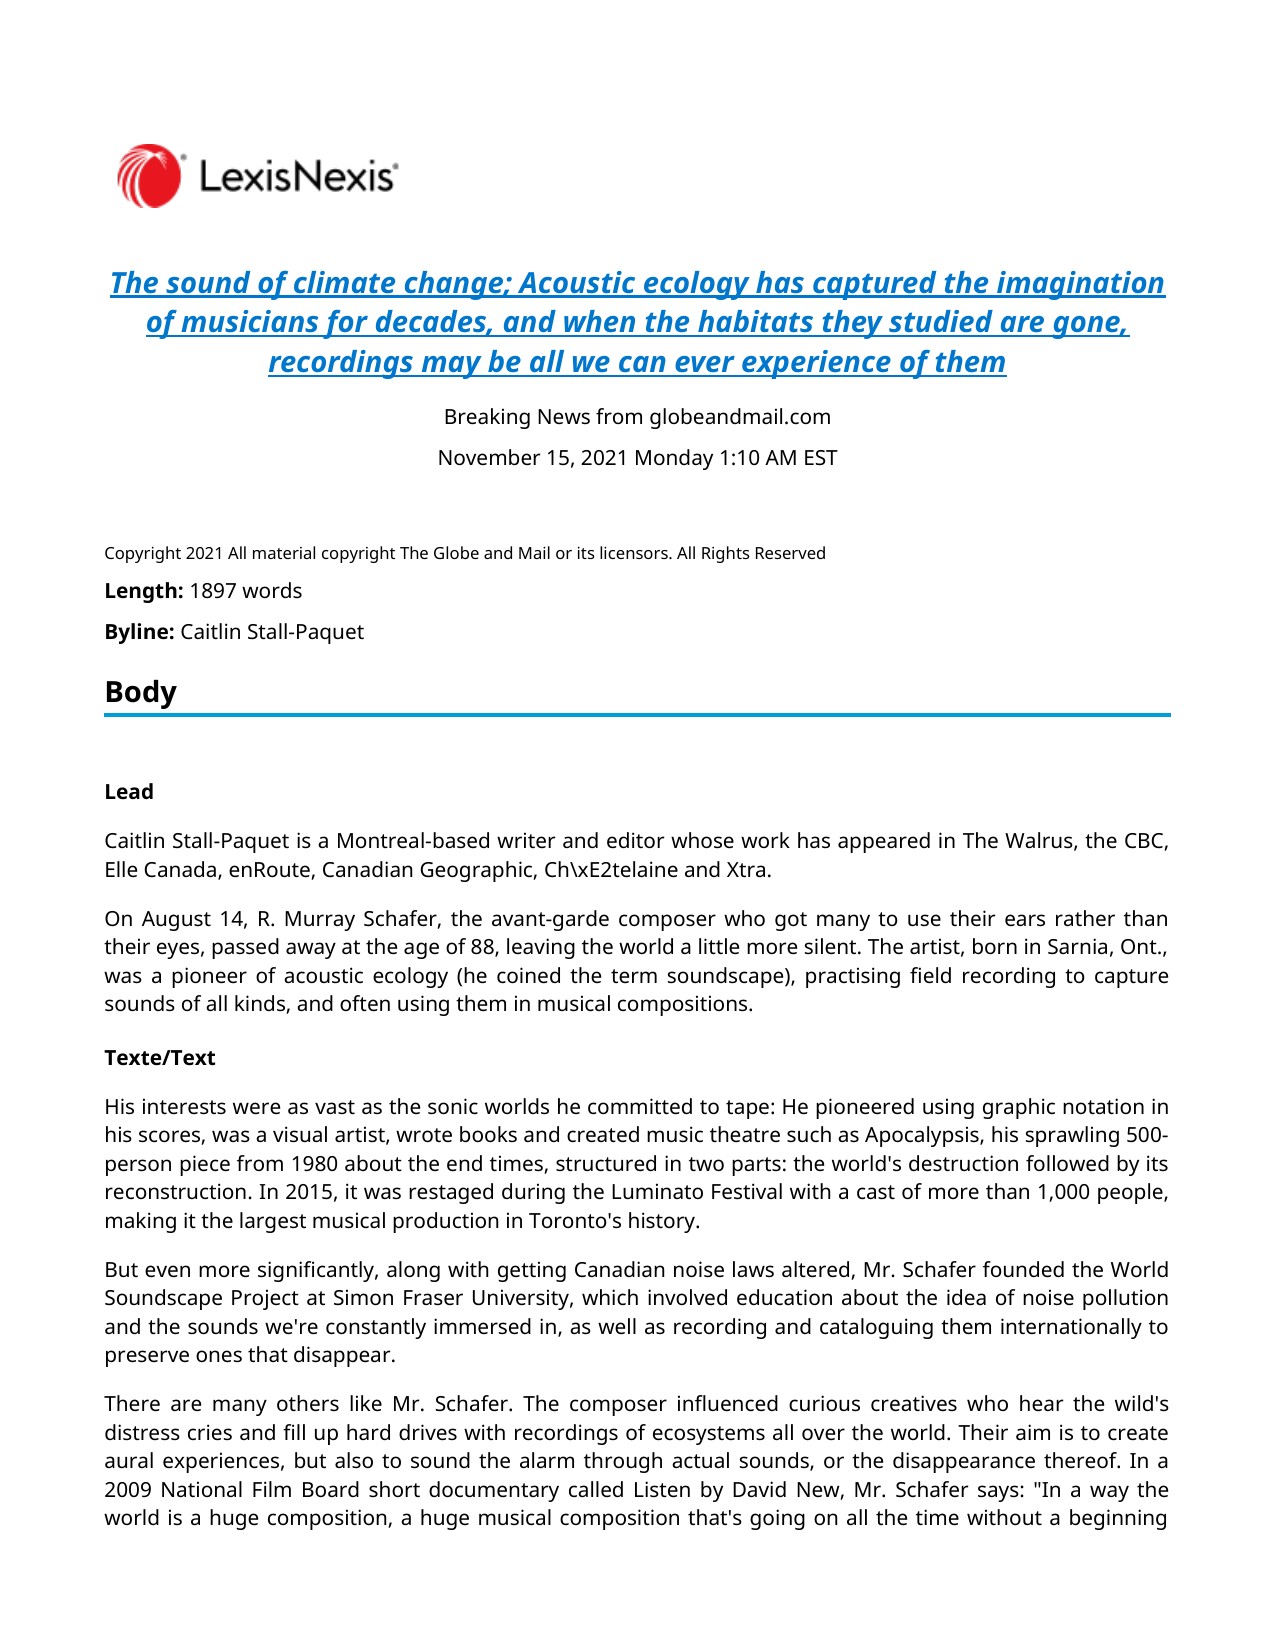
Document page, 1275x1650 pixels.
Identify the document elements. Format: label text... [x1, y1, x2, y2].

text The sound of climate change; Acoustic ecology has captured the imagination of musicians for decades, and when the habitats they studied are gone, recordings may be all we can ever experience of them [1007, 262, 1171, 381]
text Length: 1897 words [104, 577, 1171, 605]
text The sound of climate change; Acoustic ecology has captured the imagination of musicians for decades, and when the habitats they studied are gone, recordings may be all we can ever experience of them [104, 262, 268, 381]
text November 15, 2021 Monday 1:10 AM EST [104, 443, 1171, 471]
text Byline: Caitlin Stall-Paquet [104, 617, 1171, 646]
text His interests were as vast as the sonic worlds he committed to tape: He pioneered using graphic notation in his scores, was a visual artist, wrote books and created music theatre such as Apocalypsis, his sprawling 500-person piece from 1980 about the end times, structured in two parts: the world's destruction followed by its reconstruction. In 2015, it was restaged during the Luminato Festival with a cast of more than 1,000 people, making it the largest musical production in Toronto's history. [104, 1092, 1171, 1234]
text Breaking News from globeandmail.com [104, 402, 1171, 430]
text Caitlin Stall-Paquet is a Montreal-based writer and editor whose work has appeared in The Walrus, the CBC, Elle Canada, enRoute, Canadian Geographic, Ch\xE2telaine and Xtra. [104, 826, 1171, 883]
text Texte/Text [104, 1043, 1171, 1071]
text Body [104, 671, 1171, 711]
text Copyright 2021 All material copyright The Globe and Mail or its licensors. All Rights Reserved [104, 512, 1171, 564]
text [104, 1389, 1171, 1532]
text Lead [104, 777, 1171, 805]
picture [104, 144, 413, 208]
text But even more significantly, along with getting Canadian noise laws altered, Mr. Schafer founded the World Soundscape Project at Simon Fraser University, which involved education about the idea of noise pollution and the sounds we're constantly immersed in, as well as recording and cataloguing them internationally to preserve ones that disappear. [104, 1255, 1171, 1369]
text On August 14, R. Murray Schafer, the avant-garde composer who got many to use their ears rather than their eyes, passed away at the age of 88, leaving the world a little more silent. The artist, born in Sarnia, Ont., was a pioneer of acoustic ecology (he coined the term soundscape), practising field recording to capture sounds of all kinds, and often using them in musical compositions. [104, 904, 1171, 1018]
